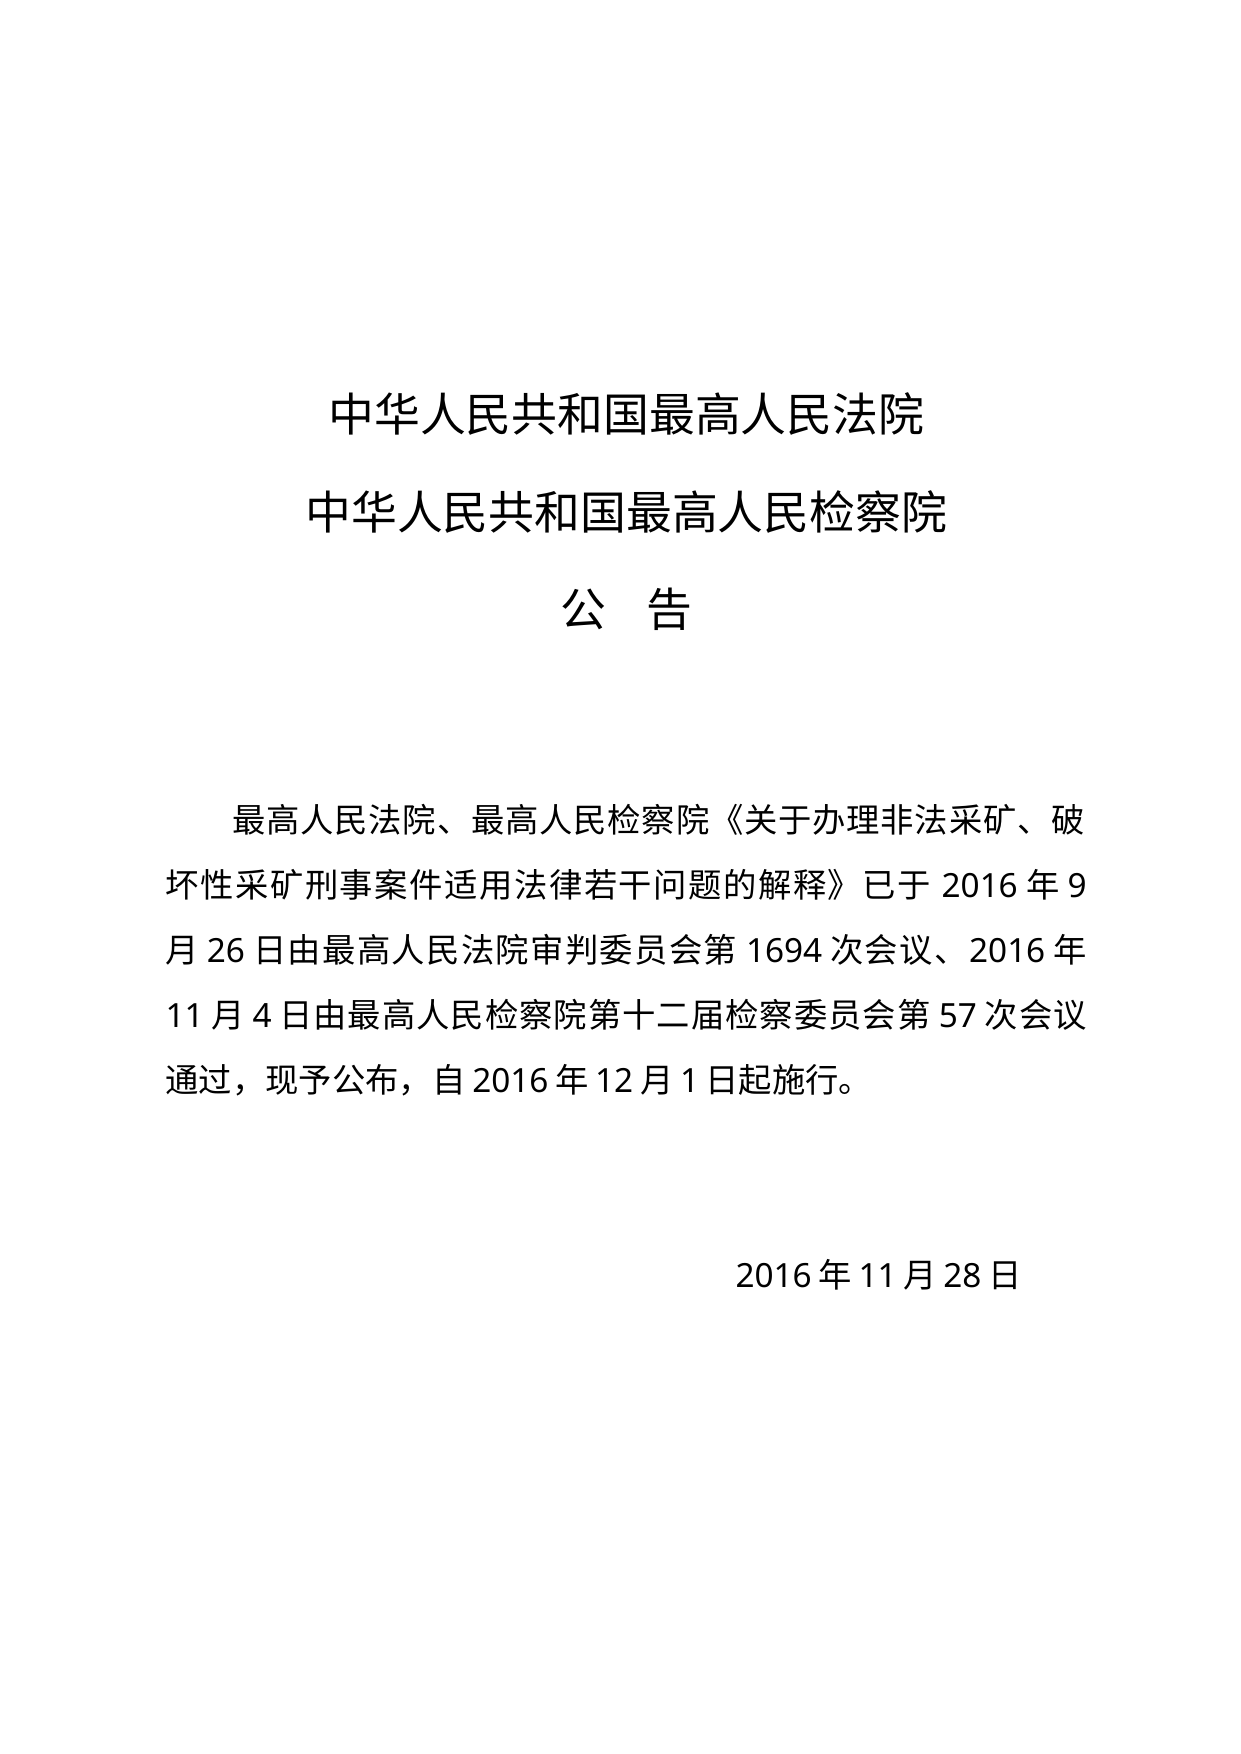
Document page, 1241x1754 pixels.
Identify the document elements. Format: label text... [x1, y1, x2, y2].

text 公 告 [165, 558, 1087, 655]
text 中华人民共和国最高人民法院 [165, 363, 1087, 460]
text 中华人民共和国最高人民检察院 [165, 460, 1087, 558]
text 2016年11月28日 [165, 1240, 1021, 1305]
text 最高人民法院、最高人民检察院《关于办理非法采矿、破坏性采矿刑事案件适用法律若干问题的解释》已于2016年9月26日由最高人民法院审判委员会第1694次会议、2016年11月4日由最高人民检察院第十二届检察委员会第57次会议通过，现予公布，自2016年12月1日起施行。 [165, 785, 1087, 1110]
